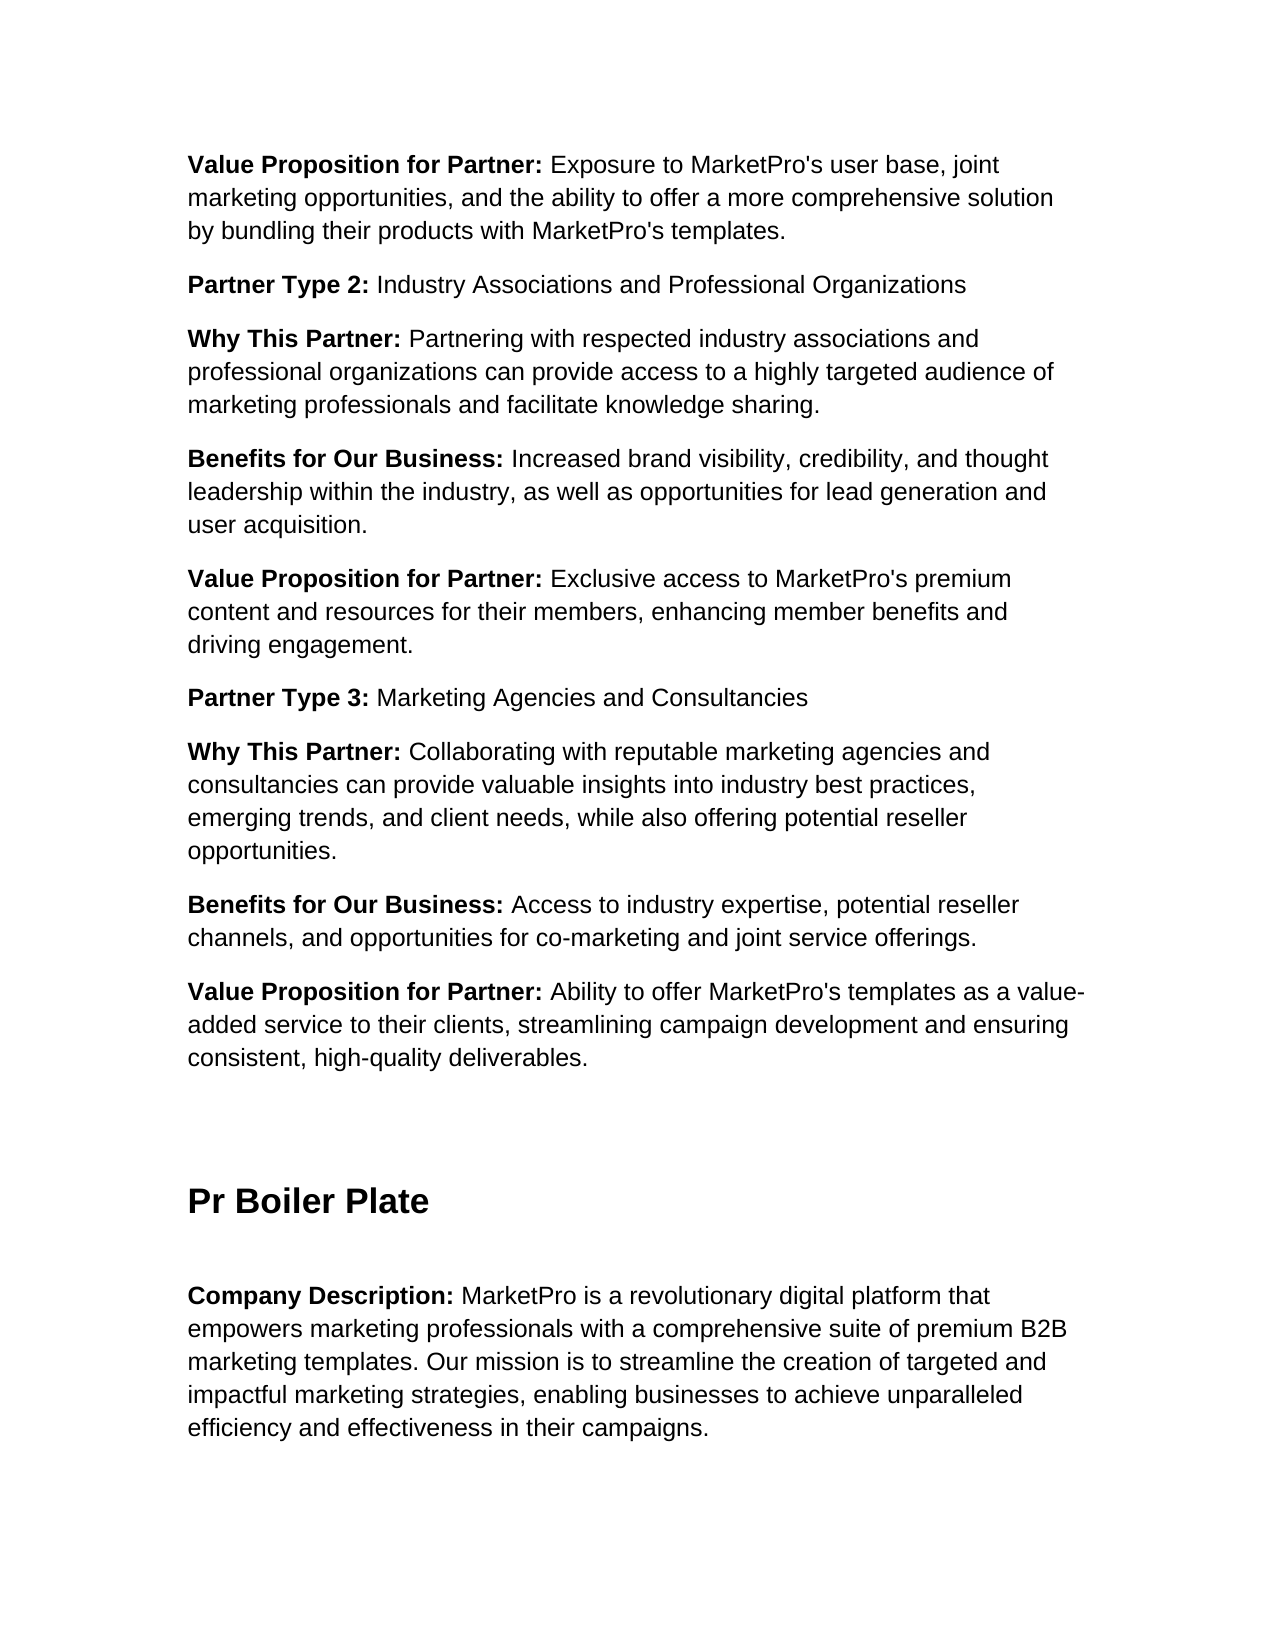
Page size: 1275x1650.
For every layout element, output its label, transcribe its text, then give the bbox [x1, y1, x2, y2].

text Partner Type 3: Marketing Agencies and Consultancies [187, 683, 1087, 712]
text Partner Type 2: Industry Associations and Professional Organizations [187, 270, 1087, 299]
text Benefits for Our Business: Access to industry expertise, potential reseller channels, and opportunities for co-marketing and joint service offerings. [187, 890, 1087, 952]
text Why This Partner: Partnering with respected industry associations and professional organizations can provide access to a highly targeted audience of marketing professionals and facilitate knowledge sharing. [187, 324, 1087, 418]
text Benefits for Our Business: Increased brand visibility, credibility, and thought leadership within the industry, as well as opportunities for lead generation and user acquisition. [187, 444, 1087, 538]
text Value Proposition for Partner: Ability to offer MarketPro's templates as a value-added service to their clients, streamlining campaign development and ensuring consistent, high-quality deliverables. [187, 977, 1087, 1072]
subtitle Pr Boiler Plate [187, 1180, 1087, 1221]
text Why This Partner: Collaborating with reputable marketing agencies and consultancies can provide valuable insights into industry best practices, emerging trends, and client needs, while also offering potential reseller opportunities. [187, 737, 1087, 865]
text Company Description: MarketPro is a revolutionary digital platform that empowers marketing professionals with a comprehensive suite of premium B2B marketing templates. Our mission is to streamline the creation of targeted and impactful marketing strategies, enabling businesses to achieve unparalleled efficiency and effectiveness in their campaigns. [187, 1281, 1087, 1441]
text Value Proposition for Partner: Exposure to MarketPro's user base, joint marketing opportunities, and the ability to offer a more comprehensive solution by bundling their products with MarketPro's templates. [187, 150, 1087, 245]
text Value Proposition for Partner: Exclusive access to MarketPro's premium content and resources for their members, enhancing member benefits and driving engagement. [187, 563, 1087, 658]
